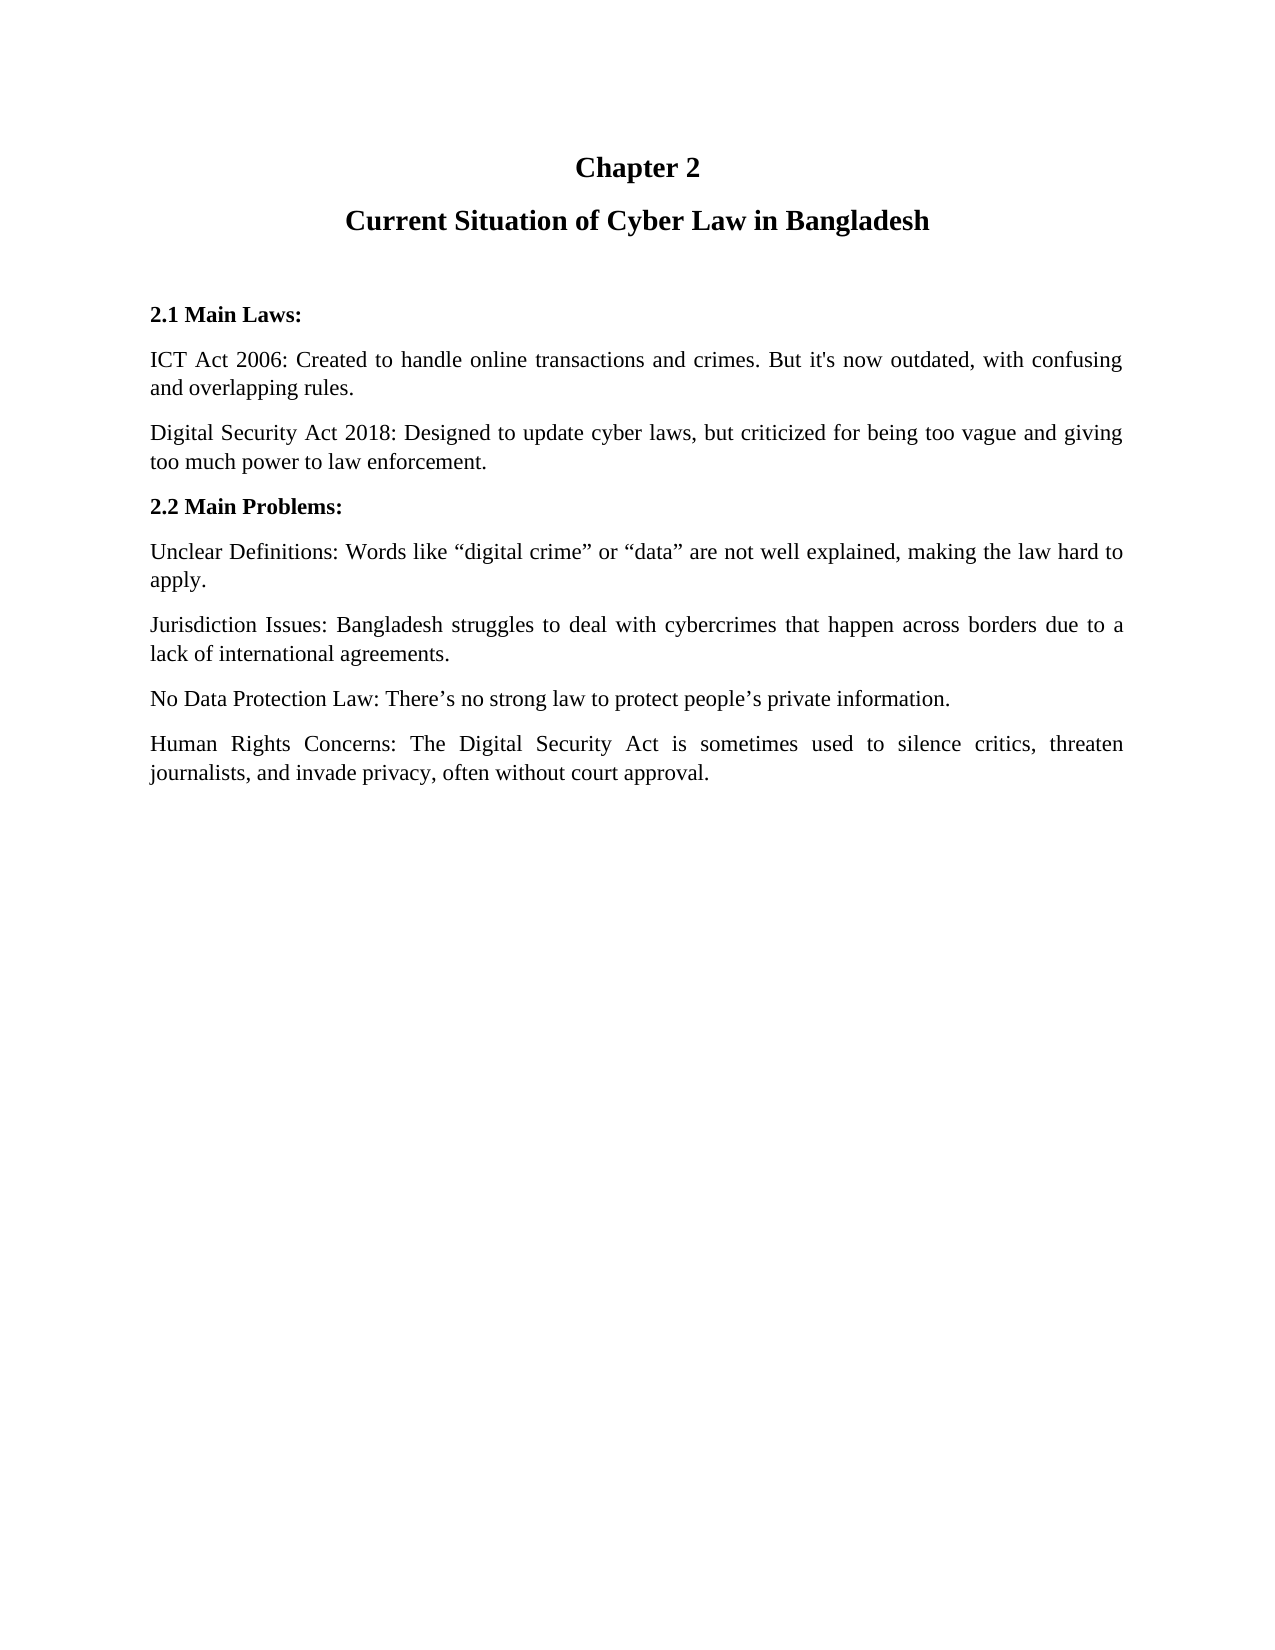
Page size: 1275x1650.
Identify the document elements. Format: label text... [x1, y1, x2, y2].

text No Data Protection Law: There’s no strong law to protect people’s private information. [150, 685, 1125, 711]
text Unclear Definitions: Words like “digital crime” or “data” are not well explained, making the law hard to apply. [150, 538, 1125, 593]
text Digital Security Act 2018: Designed to update cyber laws, but criticized for being too vague and giving too much power to law enforcement. [150, 419, 1125, 474]
text Jurisdiction Issues: Bangladesh struggles to deal with cybercrimes that happen across borders due to a lack of international agreements. [150, 612, 1125, 666]
text Chapter 2 [150, 150, 1125, 183]
text ICT Act 2006: Created to handle online transactions and crimes. But it's now outdated, with confusing and overlapping rules. [150, 346, 1125, 401]
text 2.2 Main Problems: [150, 493, 1125, 519]
text Human Rights Concerns: The Digital Security Act is sometimes used to silence critics, threaten journalists, and invade privacy, often without court approval. [150, 730, 1125, 785]
text 2.1 Main Laws: [150, 301, 1125, 327]
text Current Situation of Cyber Law in Bangladesh [150, 203, 1125, 236]
